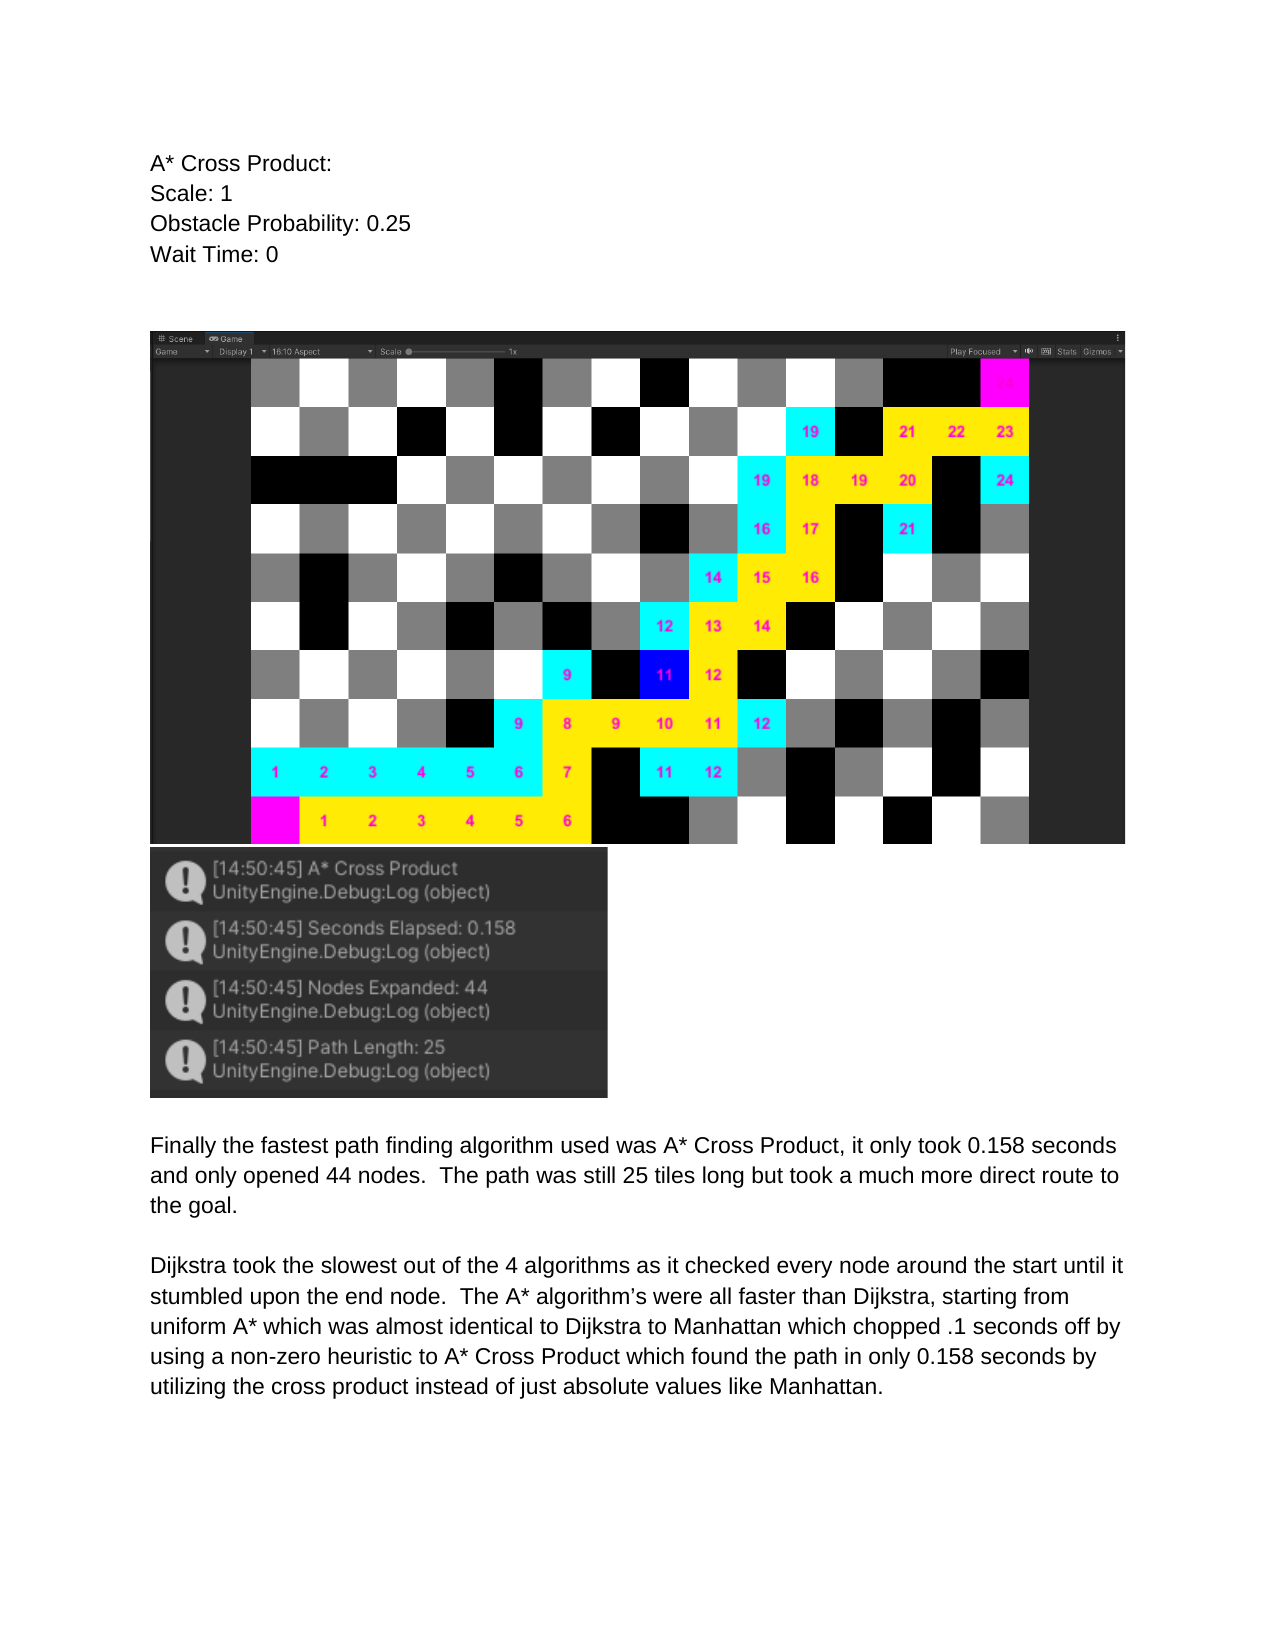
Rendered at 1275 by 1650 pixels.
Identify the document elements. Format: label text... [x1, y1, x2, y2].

picture [150, 847, 608, 1098]
text Scale: 1 [150, 180, 1125, 207]
text Dijkstra took the slowest out of the 4 algorithms as it checked every node around the start until it stumbled upon the end node. The A* algorithm’s were all faster than Dijkstra, starting from uniform A* which was almost identical to Dijkstra to Manhattan which chopped .1 seconds off by using a non-zero heuristic to A* Cross Product which found the path in only 0.158 seconds by utilizing the cross product instead of just absolute values like Manhattan. [150, 1252, 1125, 1400]
text A* Cross Product: [150, 150, 1125, 176]
text Wait Time: 0 [150, 241, 1125, 267]
text Obstacle Probability: 0.25 [150, 210, 1125, 237]
picture [150, 331, 1125, 844]
text Finally the fastest path finding algorithm used was A* Cross Product, it only took 0.158 seconds and only opened 44 nodes. The path was still 25 tiles long but took a much more direct route to the goal. [150, 1132, 1125, 1218]
